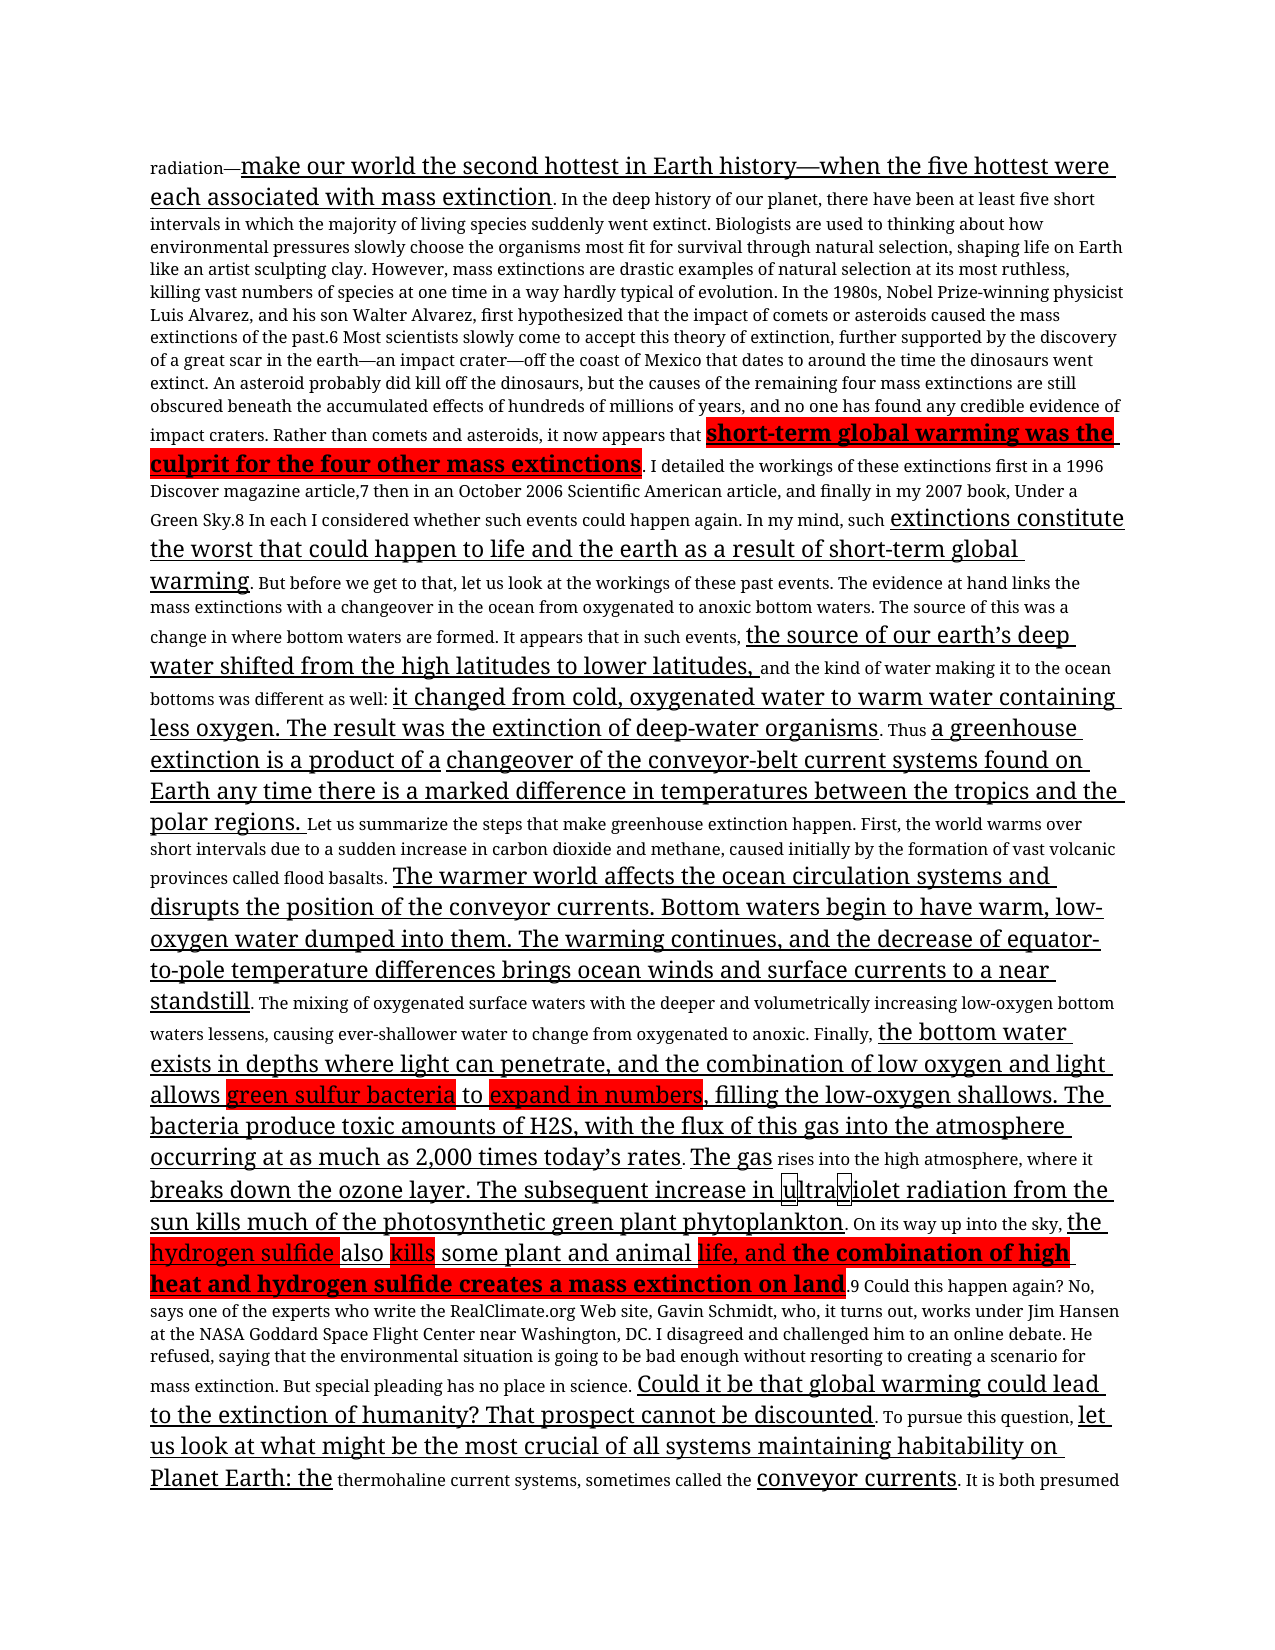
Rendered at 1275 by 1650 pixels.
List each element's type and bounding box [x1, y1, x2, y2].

text [150, 150, 1125, 801]
text [150, 803, 1125, 1493]
